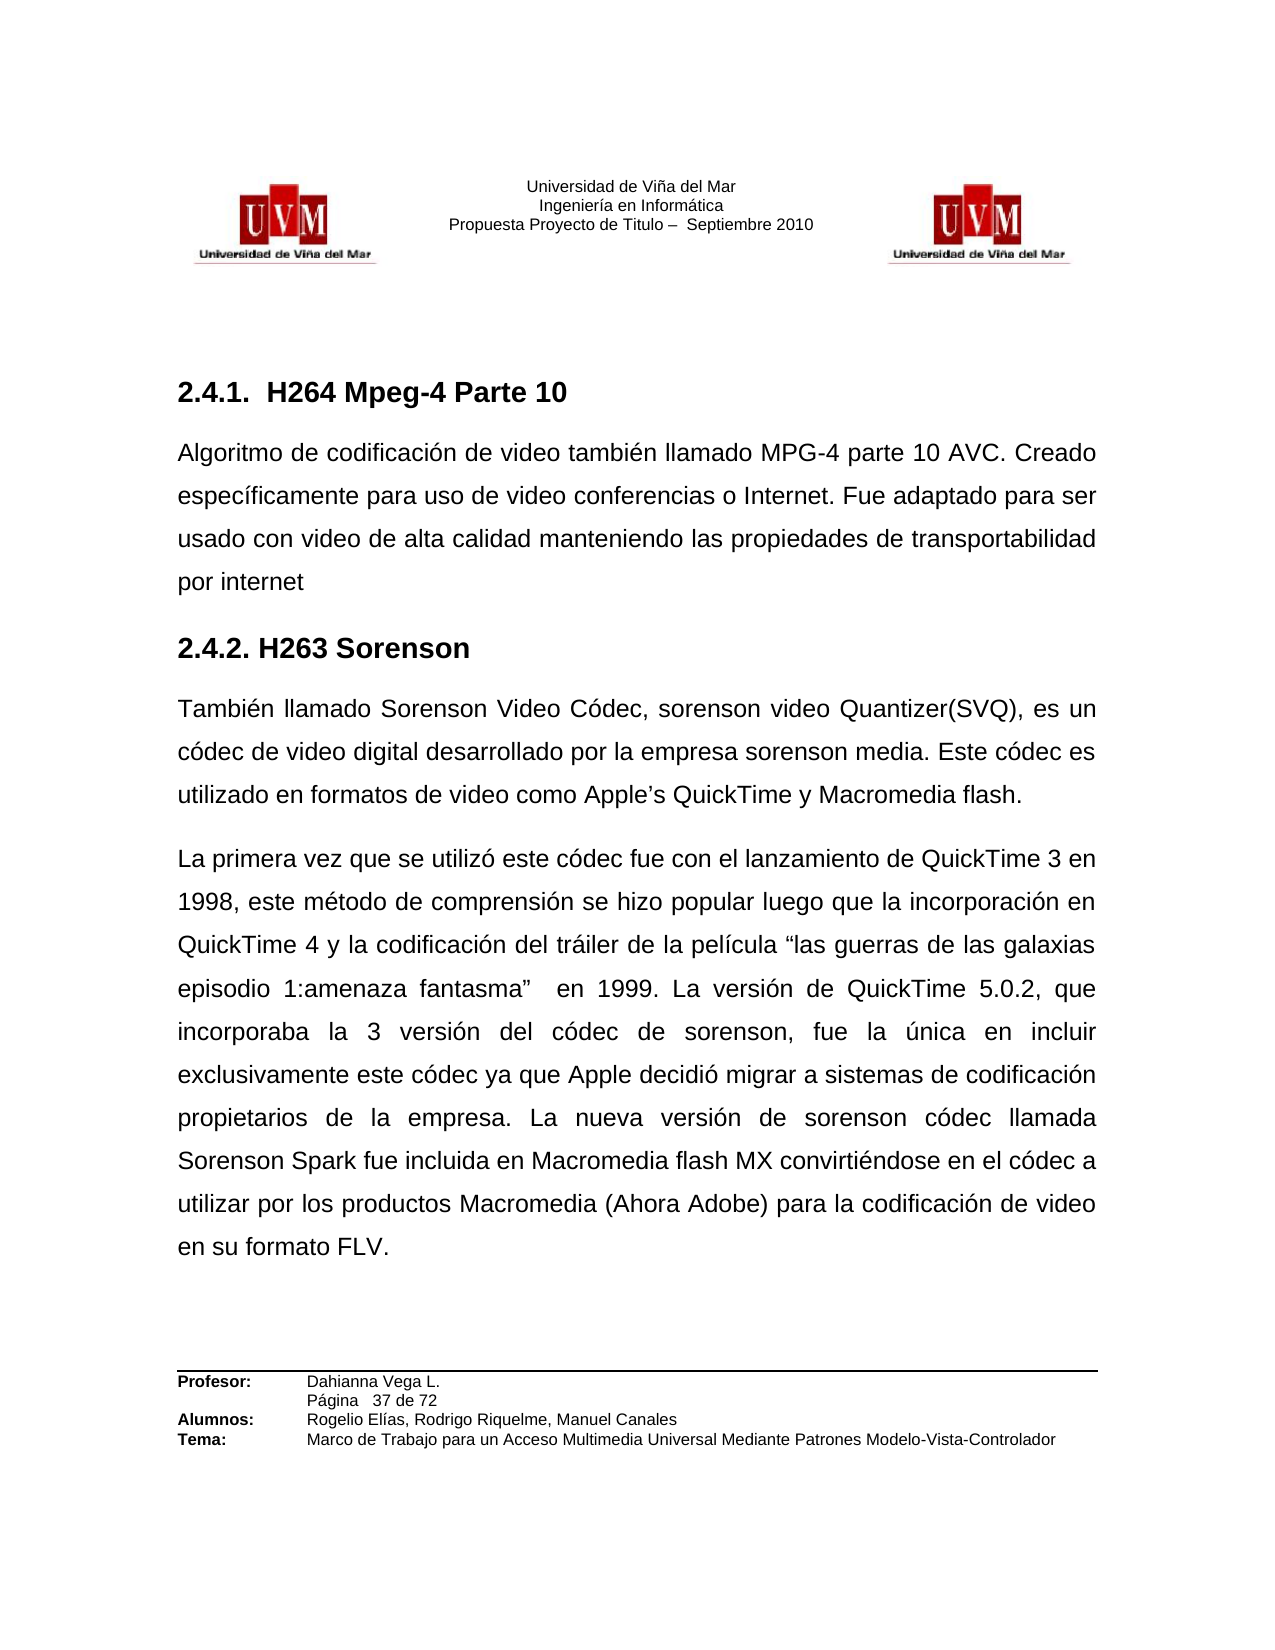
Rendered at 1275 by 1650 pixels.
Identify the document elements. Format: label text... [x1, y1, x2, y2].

picture [871, 176, 1084, 267]
picture [177, 176, 390, 267]
subtitle 2.4.1. H264 Mpeg-4 Parte 10 [177, 375, 1098, 409]
subtitle 2.4.2. H263 Sorenson [177, 631, 1098, 665]
text La primera vez que se utilizó este códec fue con el lanzamiento de QuickTime 3 en 1998, este método de comprensión se hizo popular luego que la incorporación en QuickTime 4 y la codificación del tráiler de la película “las guerras de las galaxias episodio 1:amenaza fantasma” en 1999. La versión de QuickTime 5.0.2, que incorporaba la 3 versión del códec de sorenson, fue la única en incluir exclusivamente este códec ya que Apple decidió migrar a sistemas de codificación propietarios de la empresa. La nueva versión de sorenson códec llamada Sorenson Spark fue incluida en Macromedia flash MX convirtiéndose en el códec a utilizar por los productos Macromedia (Ahora Adobe) para la codificación de video en su formato FLV. [177, 844, 1098, 1261]
text Algoritmo de codificación de video también llamado MPG-4 parte 10 AVC. Creado específicamente para uso de video conferencias o Internet. Fue adaptado para ser usado con video de alta calidad manteniendo las propiedades de transportabilidad por internet [177, 438, 1098, 596]
text También llamado Sorenson Video Códec, sorenson video Quantizer(SVQ), es un códec de video digital desarrollado por la empresa sorenson media. Este códec es utilizado en formatos de video como Apple’s QuickTime y Macromedia flash. [177, 694, 1098, 809]
